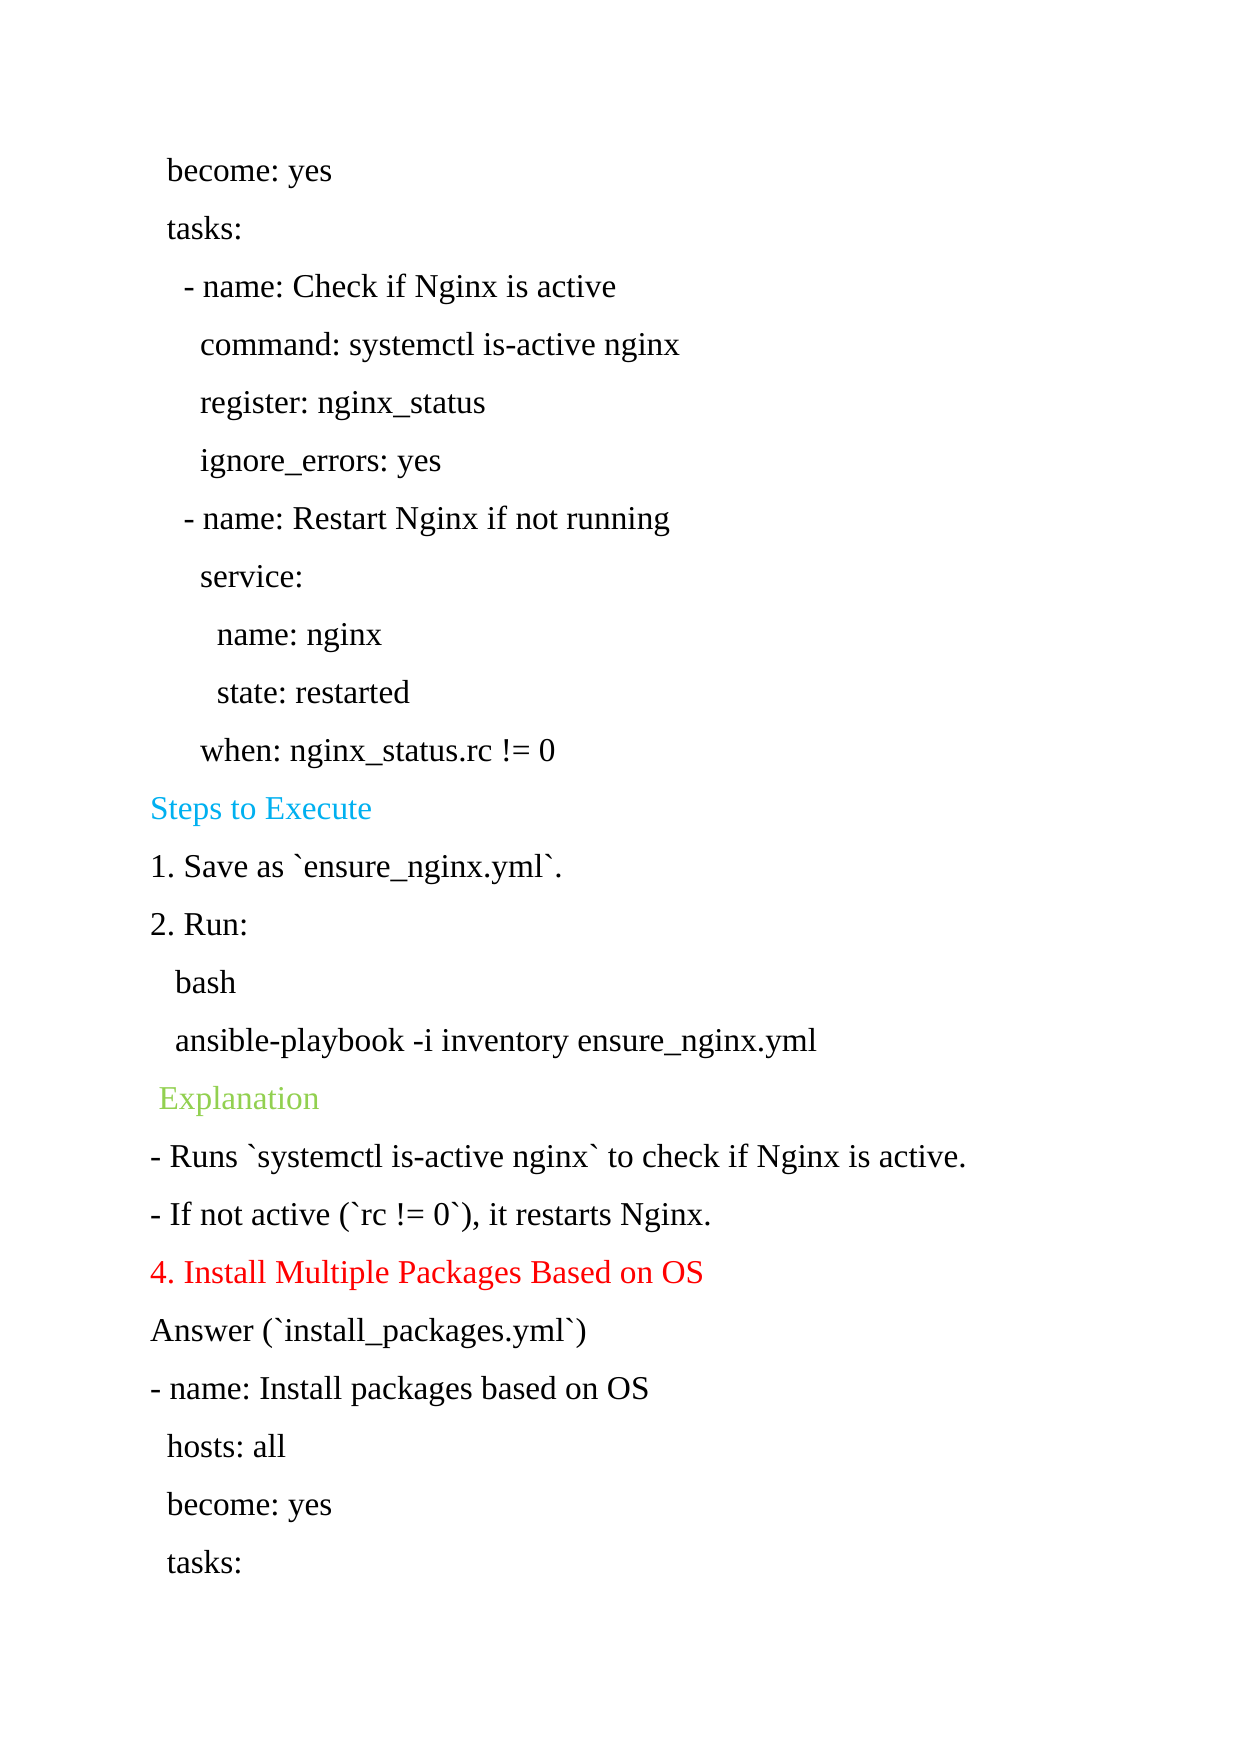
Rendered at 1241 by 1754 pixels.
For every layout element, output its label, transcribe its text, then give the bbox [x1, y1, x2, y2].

text tasks: [150, 208, 1090, 246]
text ignore_errors: yes [150, 440, 1090, 478]
text when: nginx_status.rc != 0 [150, 730, 1090, 768]
text state: restarted [150, 672, 1090, 711]
text - Runs `systemctl is-active nginx` to check if Nginx is active. [150, 1136, 1090, 1175]
text Steps to Execute [150, 788, 1090, 827]
text register: nginx_status [150, 382, 1090, 420]
text 1. Save as `ensure_nginx.yml`. [150, 846, 1090, 884]
text hosts: all [150, 1426, 1090, 1465]
text tasks: [150, 1542, 1090, 1581]
text name: nginx [150, 614, 1090, 652]
text - name: Restart Nginx if not running [150, 498, 1090, 536]
text 4. Install Multiple Packages Based on OS [150, 1252, 1090, 1291]
text - name: Install packages based on OS [150, 1368, 1090, 1407]
text - name: Check if Nginx is active [150, 266, 1090, 304]
text become: yes [150, 1484, 1090, 1523]
text become: yes [150, 150, 1090, 188]
text Explanation [150, 1078, 1090, 1117]
text service: [150, 556, 1090, 594]
text - If not active (`rc != 0`), it restarts Nginx. [150, 1194, 1090, 1233]
text Answer (`install_packages.yml`) [150, 1310, 1090, 1349]
text 2. Run: [150, 904, 1090, 943]
text command: systemctl is-active nginx [150, 324, 1090, 362]
text ansible-playbook -i inventory ensure_nginx.yml [150, 1020, 1090, 1059]
text bash [150, 962, 1090, 1001]
